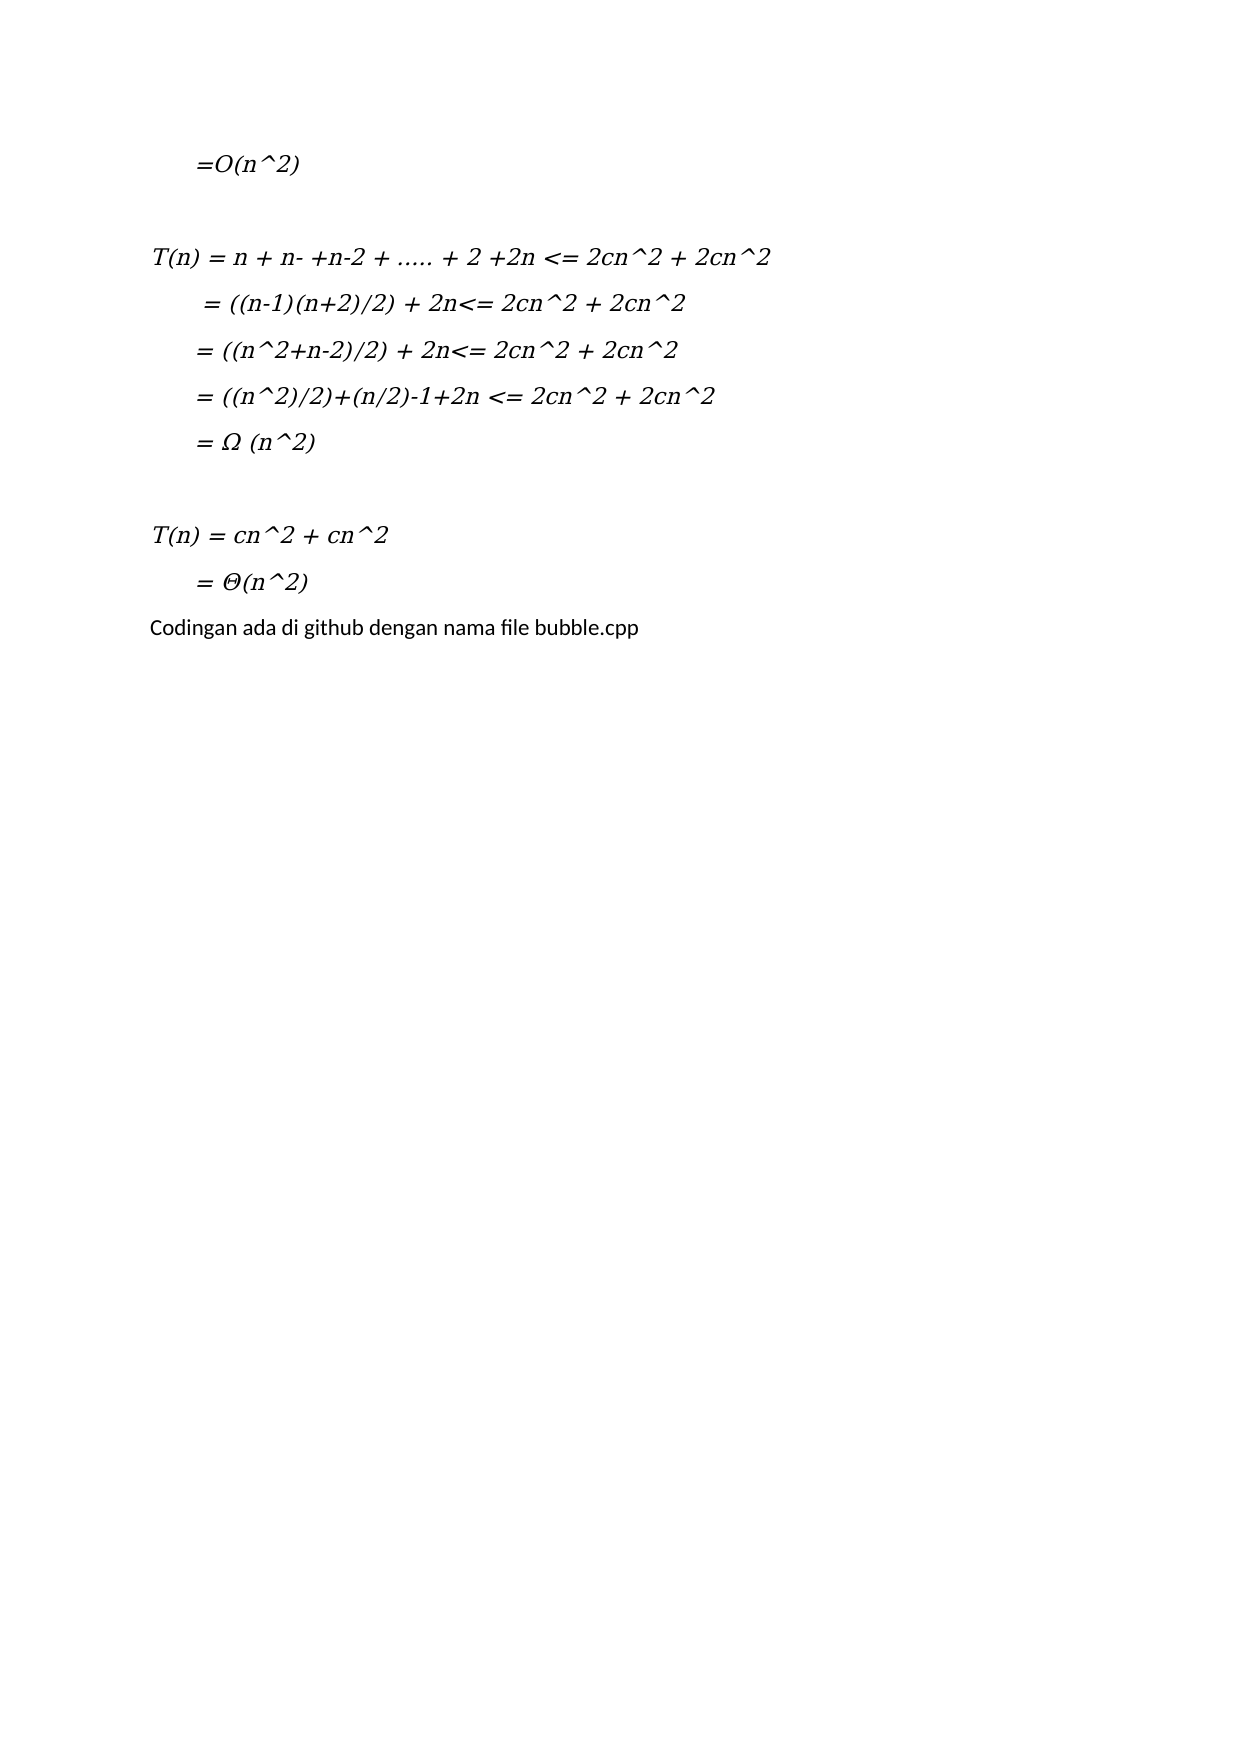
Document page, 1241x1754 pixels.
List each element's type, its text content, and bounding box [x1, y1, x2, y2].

text Codingan ada di github dengan nama file bubble.cpp [150, 613, 1090, 642]
text = ((n-1)(n+2)/2) + 2n<= 2cn^2 + 2cn^2 [150, 289, 1090, 317]
text = ((n^2)/2)+(n/2)-1+2n <= 2cn^2 + 2cn^2 [150, 382, 1090, 409]
text =O(n^2) [150, 150, 1090, 177]
text = ((n^2+n-2)/2) + 2n<= 2cn^2 + 2cn^2 [150, 335, 1090, 363]
text T(n) = cn^2 + cn^2 [150, 521, 1090, 548]
text = Ω (n^2) [150, 428, 1090, 456]
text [150, 243, 1090, 270]
text = Θ(n^2) [150, 567, 1090, 595]
